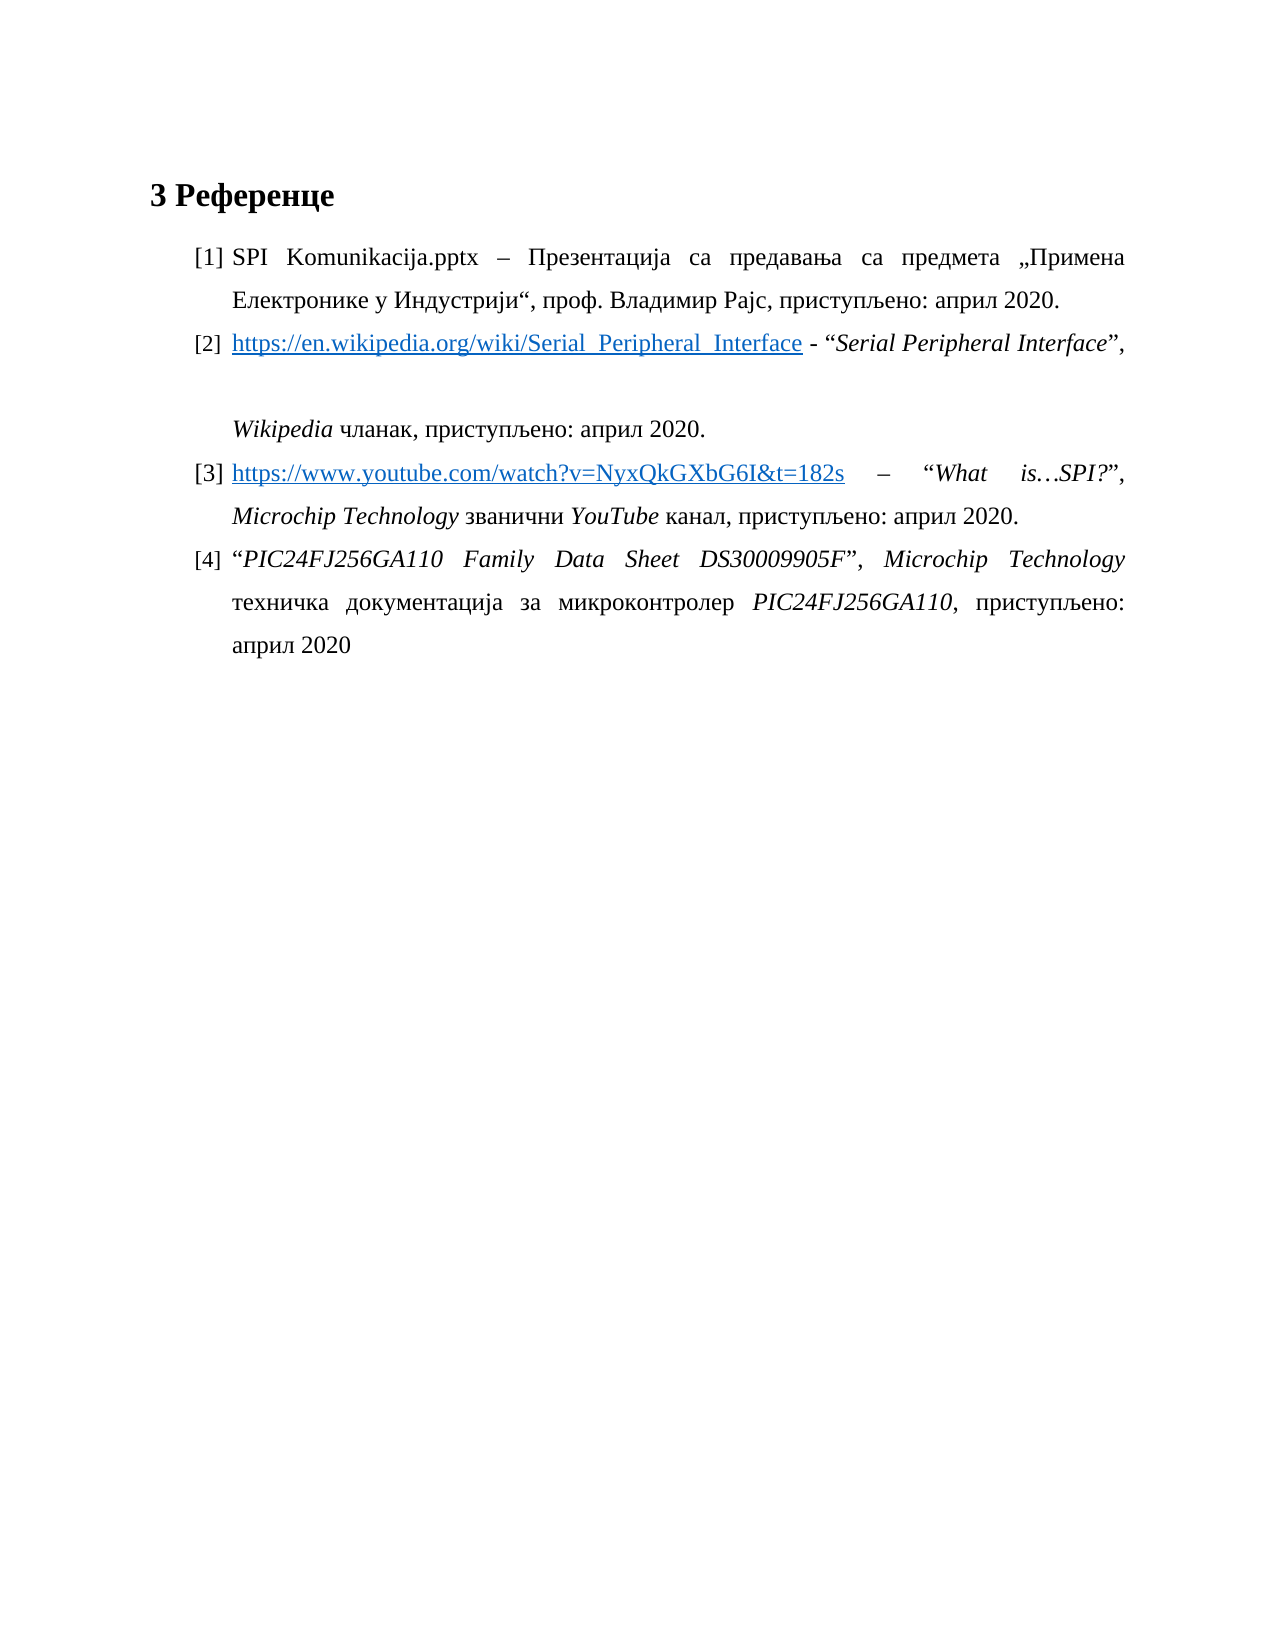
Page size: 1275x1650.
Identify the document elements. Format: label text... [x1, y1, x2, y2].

list https://en.wikipedia.org/wiki/Serial_Peripheral_Interface - “Serial Peripheral Interface”, Wikipedia чланак, приступљено: април 2020. [194, 328, 1125, 443]
subtitle 3 Референце [150, 175, 1125, 213]
list “PIC24FJ256GA110 Family Data Sheet DS30009905F”, Microchip Technology техничка документација за микроконтролер PIC24FJ256GA110, приступљено: април 2020 [194, 544, 1125, 659]
list SPI Komunikacija.pptx – Презентација са предавања са предмета „Примена Електронике у Индустрији“, проф. Владимир Рајс, приступљено: април 2020. [194, 242, 1125, 314]
list https://www.youtube.com/watch?v=NyxQkGXbG6I&t=182s – “What is…SPI?”, Microchip Technology званични YouTube канал, приступљено: април 2020. [194, 458, 1125, 529]
